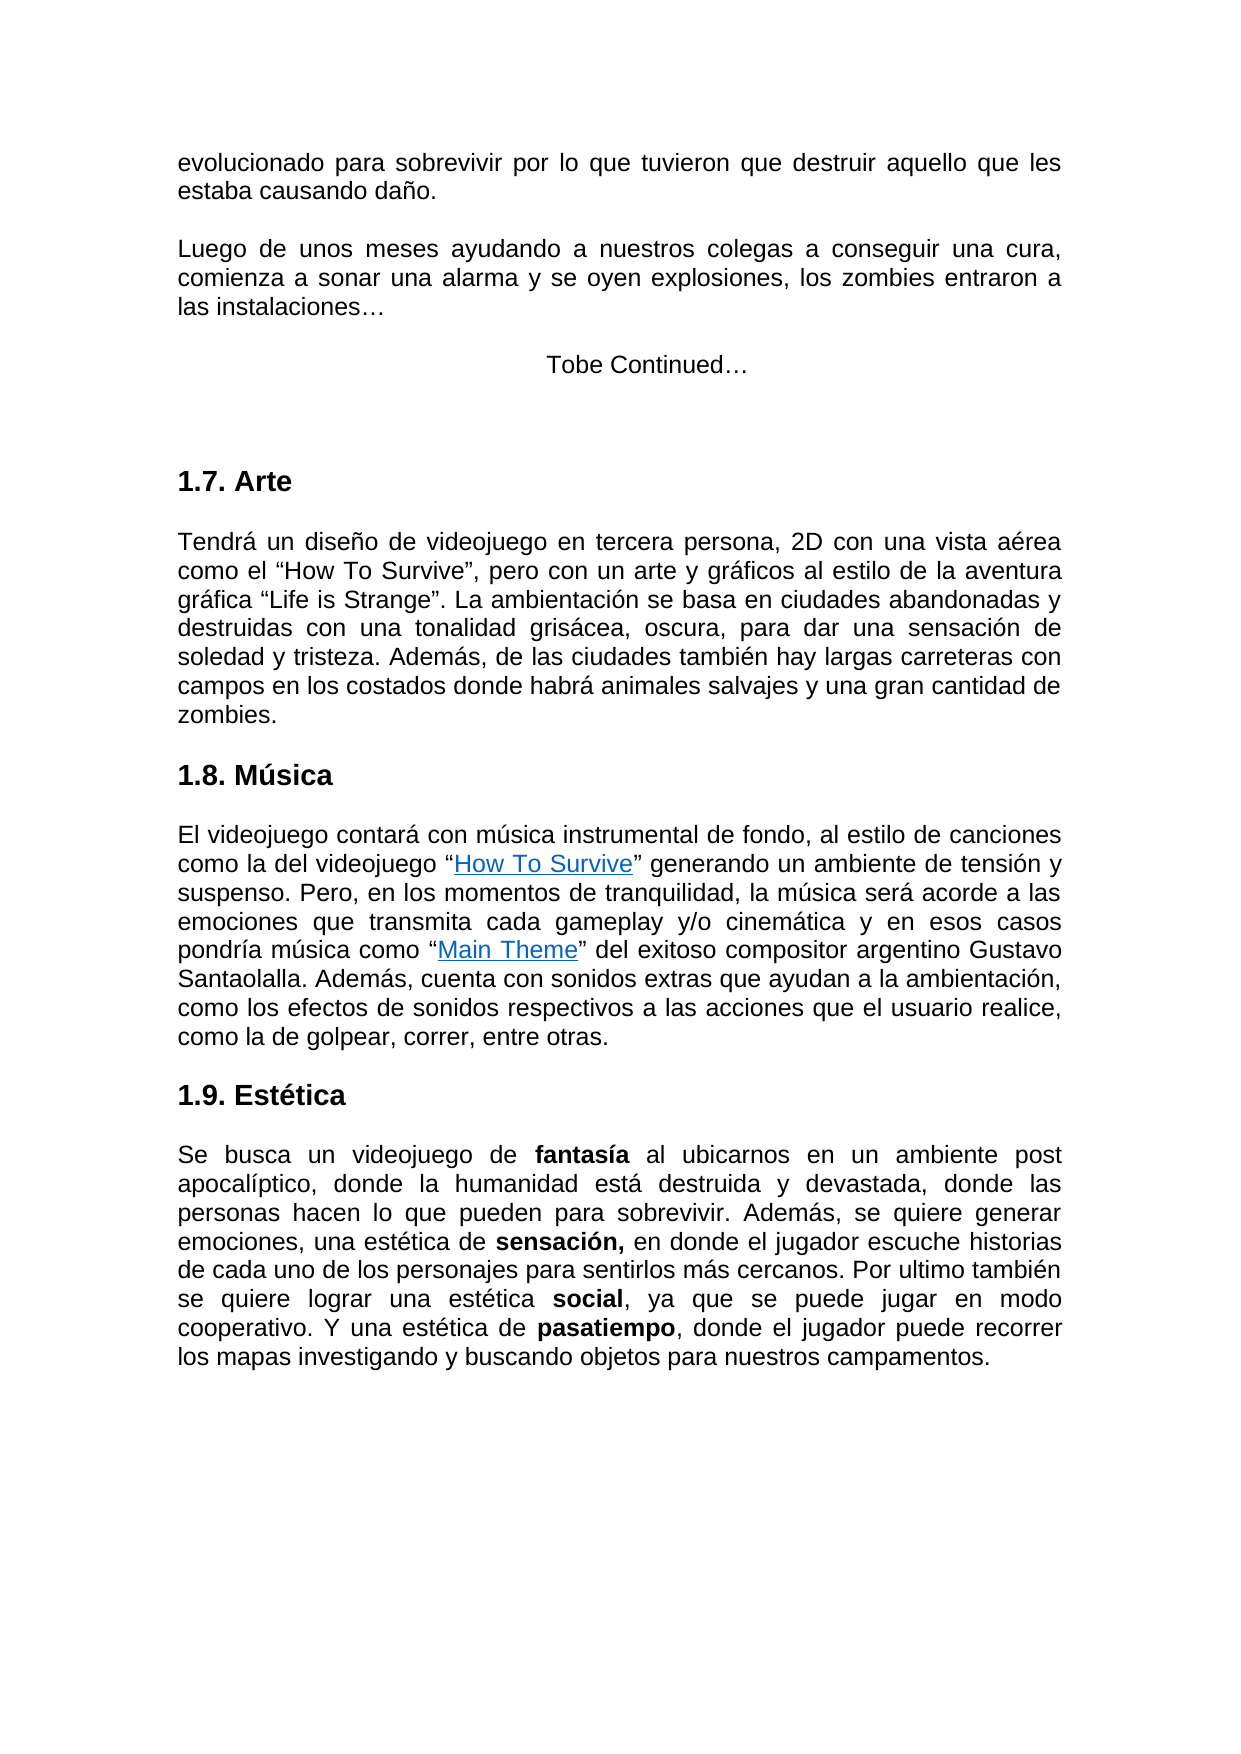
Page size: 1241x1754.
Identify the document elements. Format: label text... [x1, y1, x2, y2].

text Se busca un videojuego de fantasía al ubicarnos en un ambiente post apocalíptico, donde la humanidad está destruida y devastada, donde las personas hacen lo que pueden para sobrevivir. Además, se quiere generar emociones, una estética de sensación, en donde el jugador escuche historias de cada uno de los personajes para sentirlos más cercanos. Por ultimo también se quiere lograr una estética social, ya que se puede jugar en modo cooperativo. Y una estética de pasatiempo, donde el jugador puede recorrer los mapas investigando y buscando objetos para nuestros campamentos. [177, 1141, 1063, 1371]
text 1.7. Arte [177, 464, 1063, 498]
text Luego de unos meses ayudando a nuestros colegas a conseguir una cura, comienza a sonar una alarma y se oyen explosiones, los zombies entraron a las instalaciones… [177, 234, 1063, 321]
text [177, 148, 1063, 205]
text El videojuego contará con música instrumental de fondo, al estilo de canciones como la del videojuego “How To Survive” generando un ambiente de tensión y suspenso. Pero, en los momentos de tranquilidad, la música será acorde a las emociones que transmita cada gameplay y/o cinemática y en esos casos pondría música como “Main Theme” del exitoso compositor argentino Gustavo Santaolalla. Además, cuenta con sonidos extras que ayudan a la ambientación, como los efectos de sonidos respectivos a las acciones que el usuario realice, como la de golpear, correr, entre otras. [177, 820, 1063, 1050]
text 1.9. Estética [177, 1078, 1063, 1111]
text 1.8. Música [177, 757, 1063, 791]
text Tendrá un diseño de videojuego en tercera persona, 2D con una vista aérea como el “How To Survive”, pero con un arte y gráficos al estilo de la aventura gráfica “Life is Strange”. La ambientación se basa en ciudades abandonadas y destruidas con una tonalidad grisácea, oscura, para dar una sensación de soledad y tristeza. Además, de las ciudades también hay largas carreteras con campos en los costados donde habrá animales salvajes y una gran cantidad de zombies. [177, 527, 1063, 728]
text Tobe Continued… [177, 350, 1063, 378]
